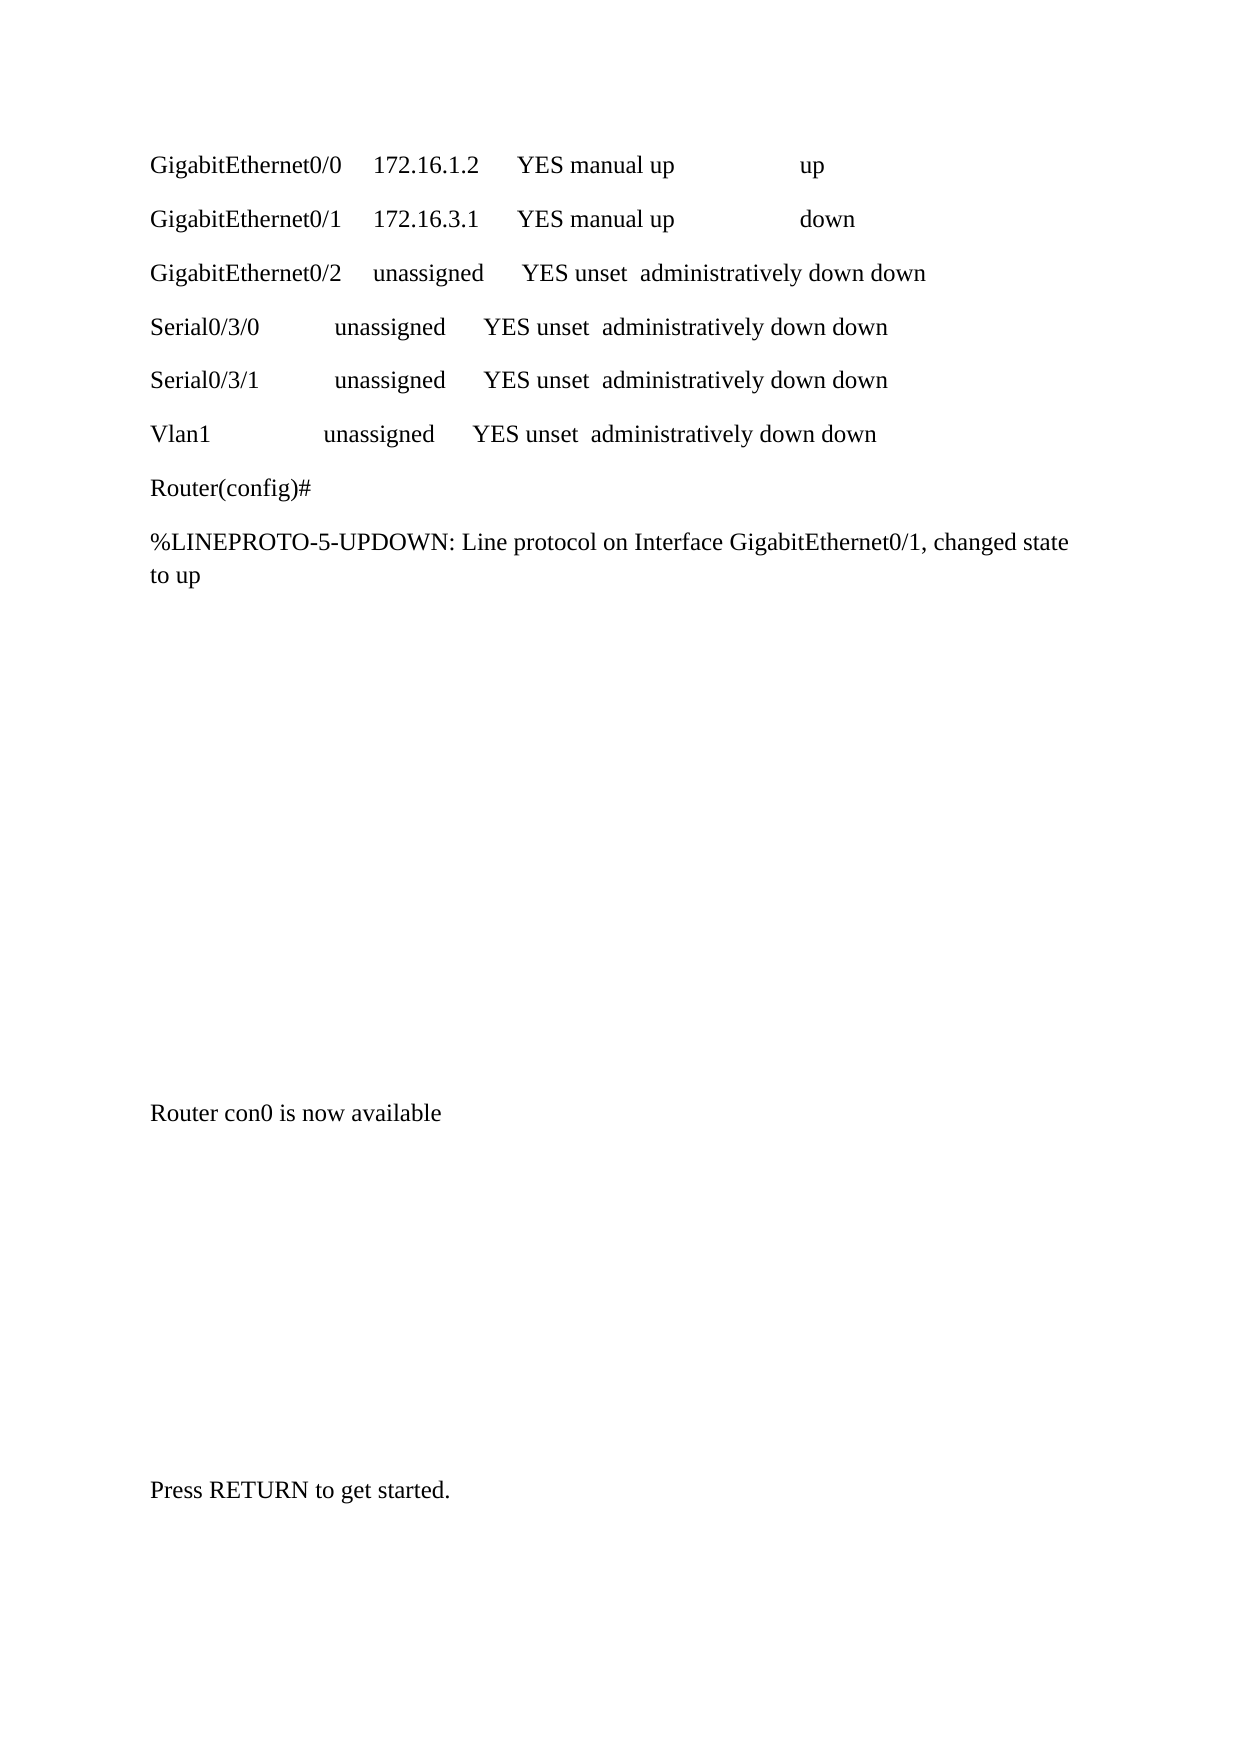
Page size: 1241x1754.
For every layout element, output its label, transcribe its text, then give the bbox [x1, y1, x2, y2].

text GigabitEthernet0/0 172.16.1.2 YES manual up up [150, 150, 1090, 179]
text GigabitEthernet0/2 unassigned YES unset administratively down down [150, 258, 1090, 286]
text Serial0/3/0 unassigned YES unset administratively down down [150, 312, 1090, 340]
text Press RETURN to get started. [150, 1476, 1090, 1504]
text GigabitEthernet0/1 172.16.3.1 YES manual up down [150, 204, 1090, 233]
text %LINEPROTO-5-UPDOWN: Line protocol on Interface GigabitEthernet0/1, changed state to up [150, 527, 1090, 589]
text Vlan1 unassigned YES unset administratively down down [150, 419, 1090, 448]
text Router(config)# [150, 473, 1090, 502]
text Serial0/3/1 unassigned YES unset administratively down down [150, 365, 1090, 394]
text Router con0 is now available [150, 1098, 1090, 1127]
